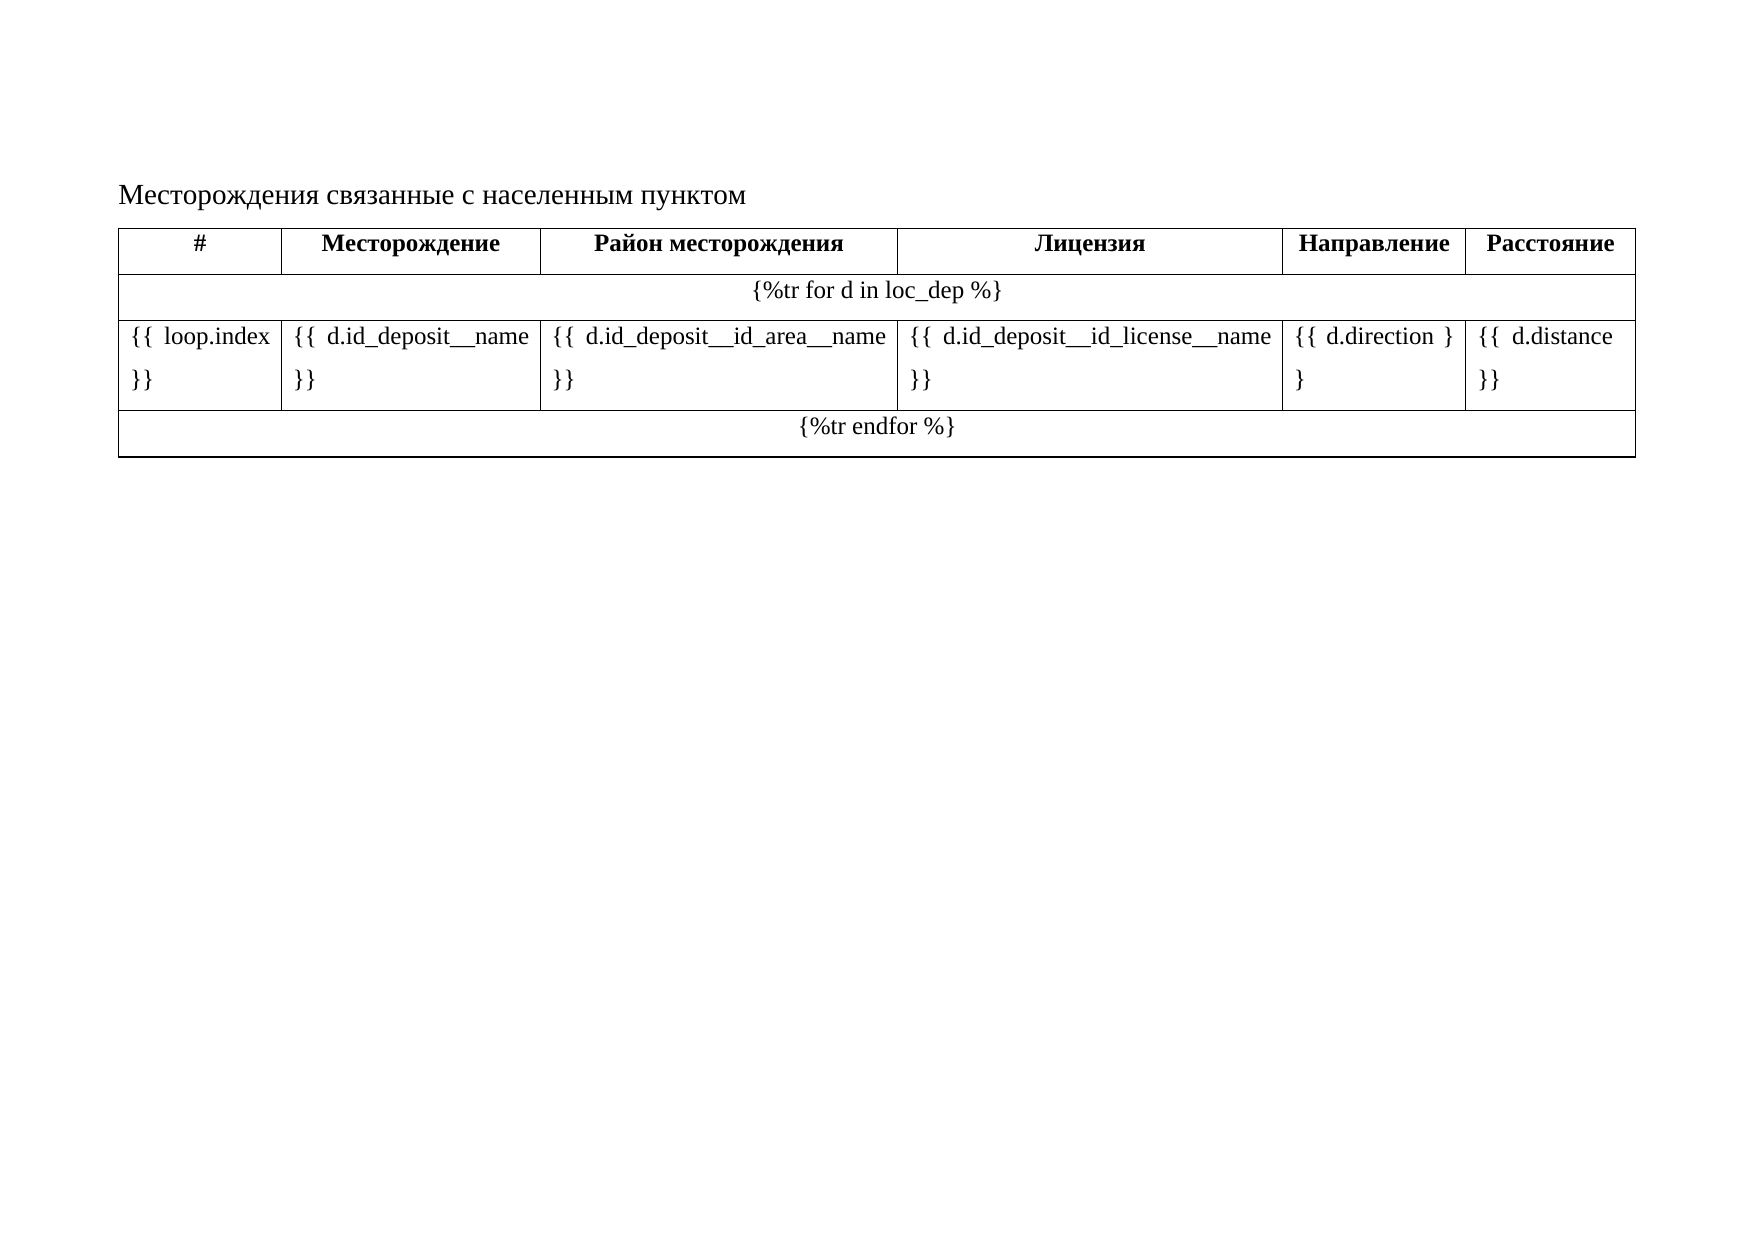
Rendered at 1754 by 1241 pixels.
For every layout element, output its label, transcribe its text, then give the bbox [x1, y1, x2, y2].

table_cell {%tr endfor %} [119, 411, 1635, 456]
table_cell {{ loop.index }} [119, 321, 281, 410]
table_header Месторождение [282, 229, 540, 274]
text Месторождения связанные с населенным пунктом [118, 177, 1636, 211]
table_header # [119, 229, 281, 274]
table_cell {%tr for d in loc_dep %} [119, 275, 1635, 320]
table_cell {{ d.id_deposit__id_area__name }} [541, 321, 897, 410]
table_cell {{ d.distance }} [1466, 321, 1635, 410]
table_cell {{ d.direction }} [1283, 321, 1465, 410]
table_header Лицензия [898, 229, 1282, 274]
table_cell {{ d.id_deposit__id_license__name }} [898, 321, 1282, 410]
table_header Направление [1283, 229, 1465, 274]
table_header Расстояние [1466, 229, 1635, 274]
table_cell {{ d.id_deposit__name }} [282, 321, 540, 410]
table_header Район месторождения [541, 229, 897, 274]
